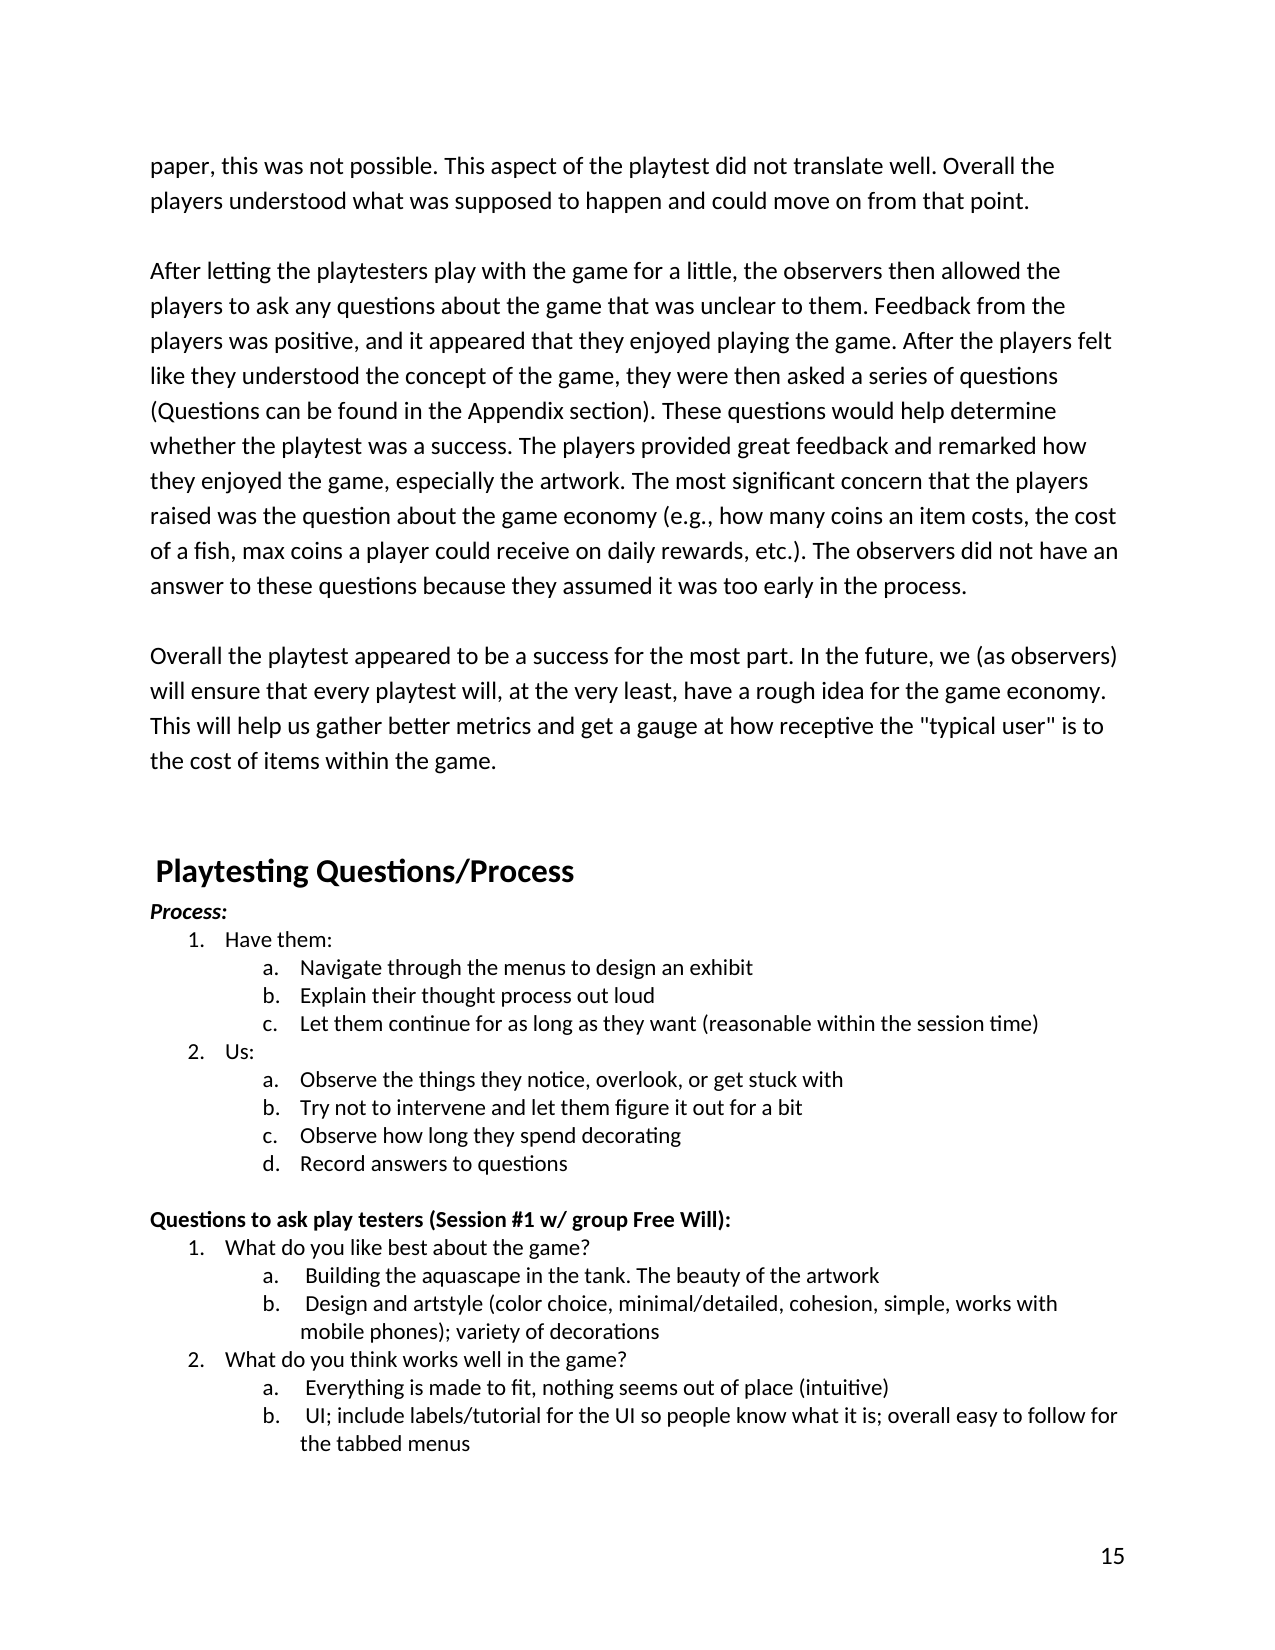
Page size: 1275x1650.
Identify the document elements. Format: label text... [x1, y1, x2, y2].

list Let them continue for as long as they want (reasonable within the session time) [262, 1009, 1125, 1037]
list Navigate through the menus to design an exhibit [262, 953, 1125, 981]
list What do you think works well in the game? [187, 1345, 1125, 1373]
text Playtesting Questions/Process [150, 850, 1125, 891]
list Record answers to questions [262, 1149, 1125, 1177]
list Building the aquascape in the tank. The beauty of the artwork [262, 1261, 1125, 1289]
list Explain their thought process out loud [262, 981, 1125, 1009]
list What do you like best about the game? [187, 1233, 1125, 1261]
text After letting the playtesters play with the game for a little, the observers then allowed the players to ask any questions about the game that was unclear to them. Feedback from the players was positive, and it appeared that they enjoyed playing the game. After the players felt like they understood the concept of the game, they were then asked a series of questions (Questions can be found in the Appendix section). These questions would help determine whether the playtest was a success. The players provided great feedback and remarked how they enjoyed the game, especially the artwork. The most significant concern that the players raised was the question about the game economy (e.g., how many coins an item costs, the cost of a fish, max coins a player could receive on daily rewards, etc.). The observers did not have an answer to these questions because they assumed it was too early in the process. [150, 255, 1125, 601]
text Process: [150, 897, 1125, 925]
list Try not to intervene and let them figure it out for a bit [262, 1093, 1125, 1121]
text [150, 150, 1125, 216]
list Have them: [187, 925, 1125, 953]
list Observe how long they spend decorating [262, 1121, 1125, 1149]
list UI; include labels/tutorial for the UI so people know what it is; overall easy to follow for the tabbed menus [262, 1401, 1125, 1457]
text Questions to ask play testers (Session #1 w/ group Free Will): [150, 1205, 1125, 1233]
text Overall the playtest appeared to be a success for the most part. In the future, we (as observers) will ensure that every playtest will, at the very least, have a rough idea for the game economy. This will help us gather better metrics and get a gauge at how receptive the "typical user" is to the cost of items within the game. [150, 640, 1125, 776]
list Design and artstyle (color choice, minimal/detailed, cohesion, simple, works with mobile phones); variety of decorations [262, 1289, 1125, 1345]
list Observe the things they notice, overlook, or get stuck with [262, 1065, 1125, 1093]
list Everything is made to fit, nothing seems out of place (intuitive) [262, 1373, 1125, 1401]
list Us: [187, 1037, 1125, 1065]
